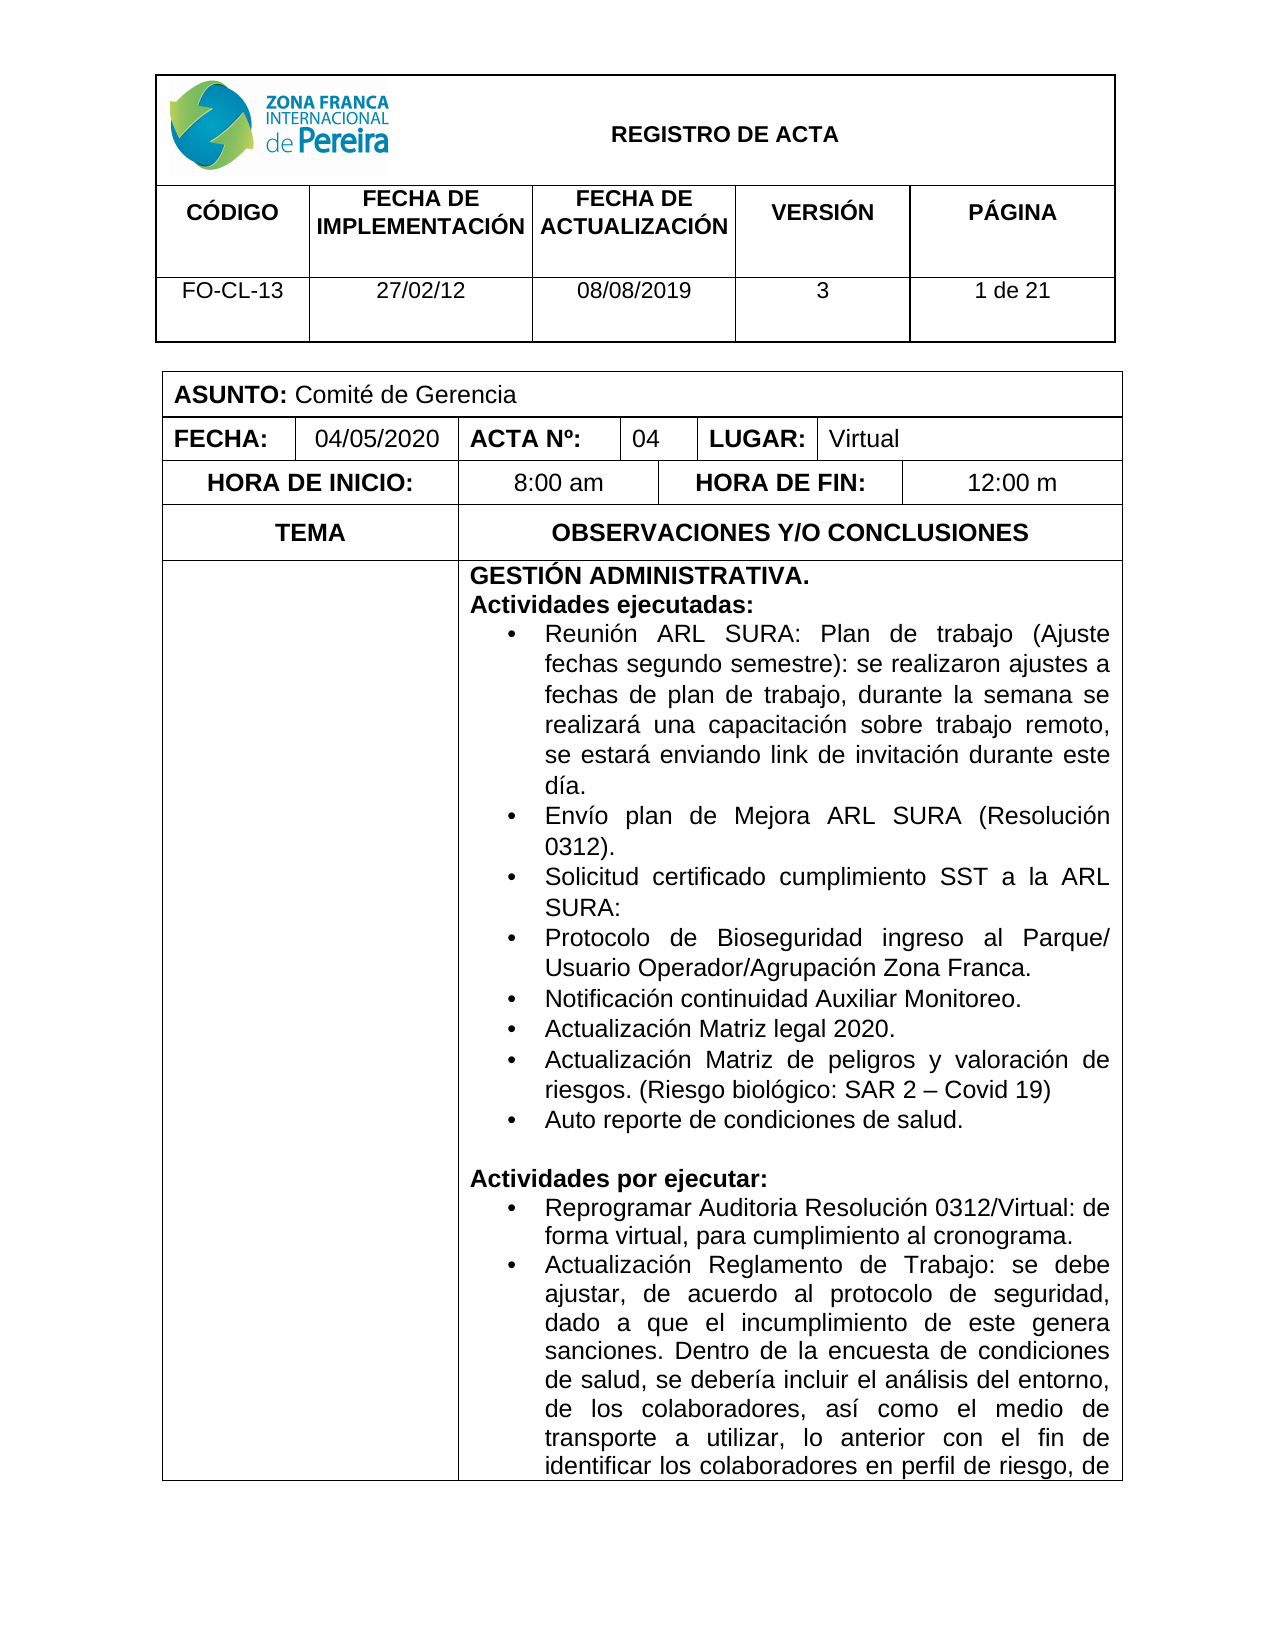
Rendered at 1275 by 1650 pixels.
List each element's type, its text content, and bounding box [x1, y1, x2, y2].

table_cell HORA DE FIN: [659, 461, 902, 503]
table_cell ACTA Nº: [459, 418, 620, 459]
table_cell 8:00 am [459, 461, 658, 503]
picture [169, 76, 389, 175]
table_cell HORA DE INICIO: [163, 461, 458, 503]
table_cell 12:00 m [903, 461, 1122, 503]
table_cell TEMA [163, 505, 458, 560]
table_header ASUNTO: Comité de Gerencia [163, 372, 1122, 416]
table_cell [163, 561, 458, 1480]
table_cell Virtual [818, 418, 1122, 459]
table_cell 04/05/2020 [296, 418, 458, 459]
table_cell OBSERVACIONES Y/O CONCLUSIONES [459, 505, 1122, 560]
table_cell FECHA: [163, 418, 295, 459]
table_cell 04 [621, 418, 697, 459]
table_cell LUGAR: [698, 418, 817, 459]
